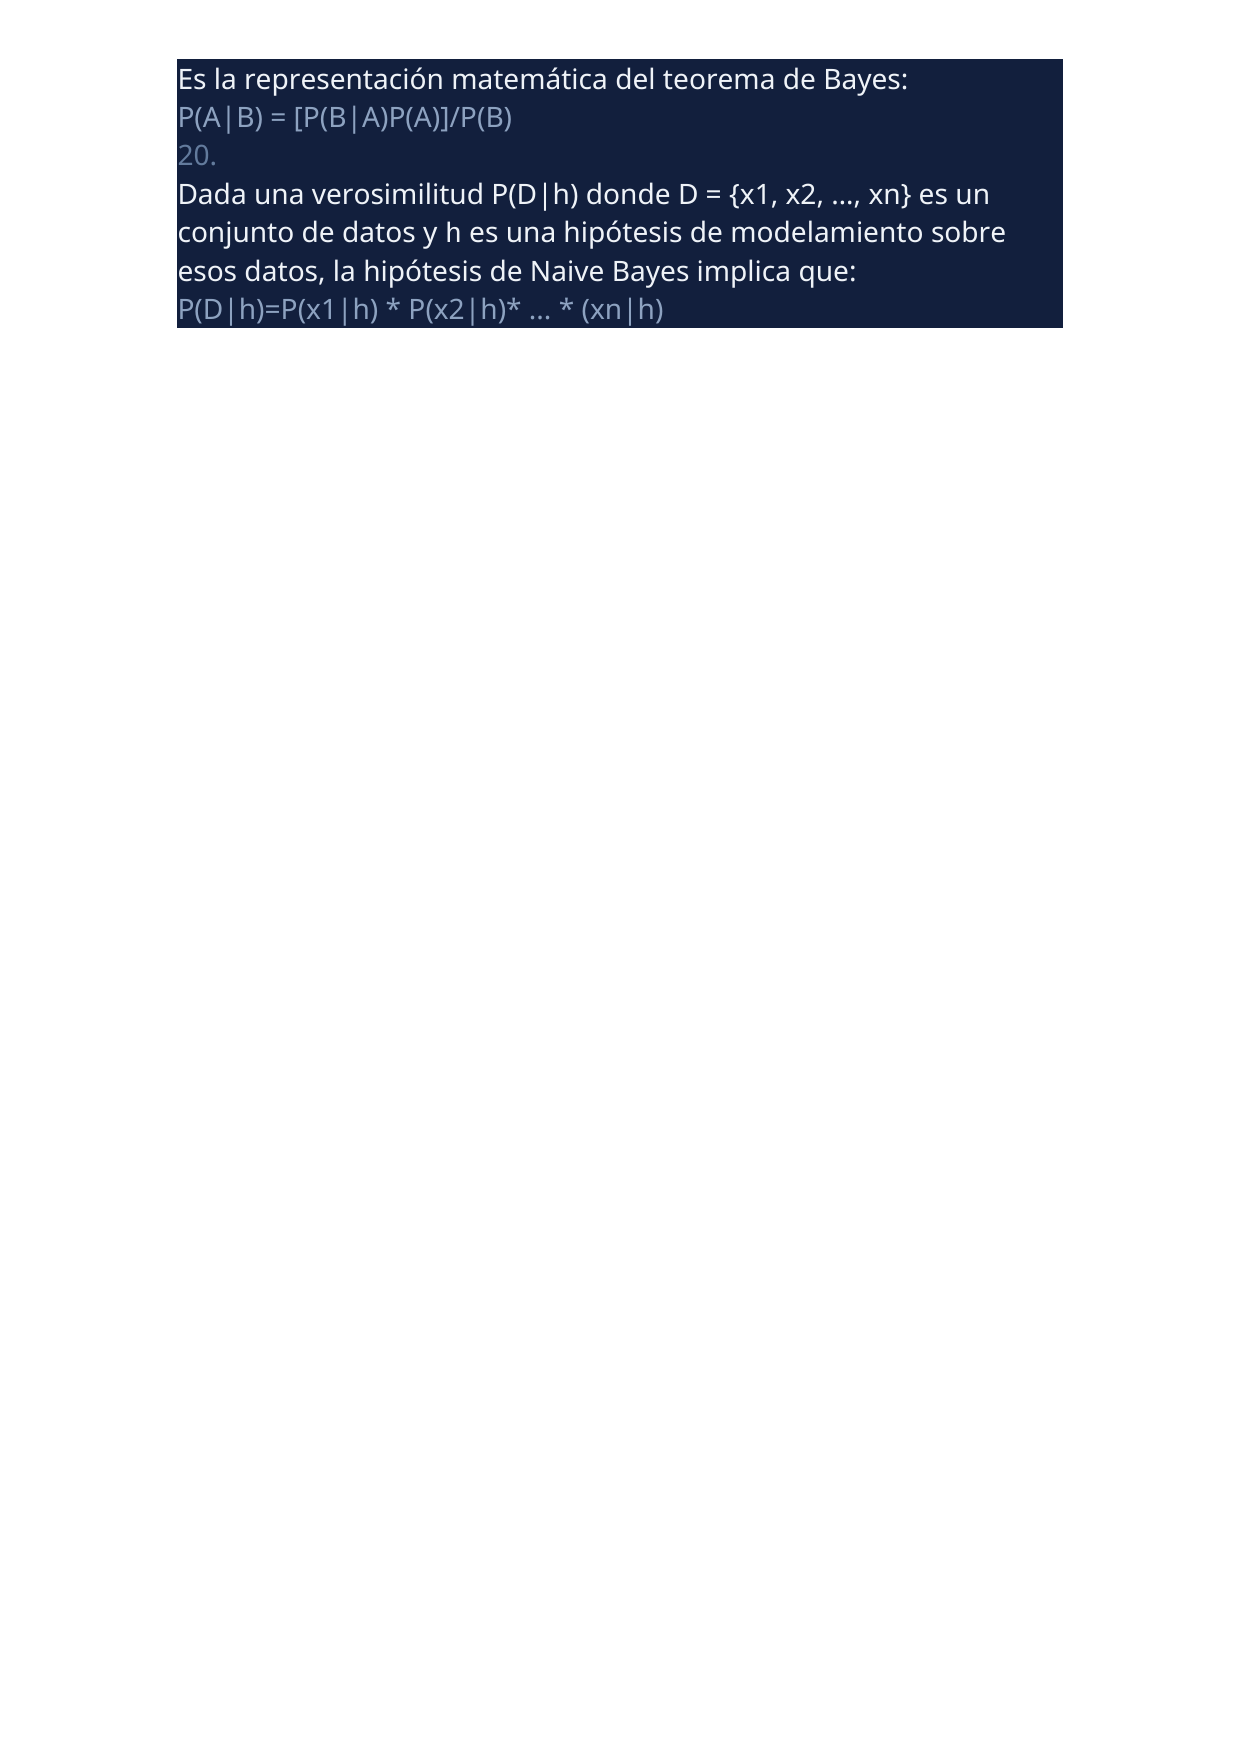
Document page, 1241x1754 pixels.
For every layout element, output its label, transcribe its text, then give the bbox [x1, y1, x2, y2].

text Dada una verosimilitud P(D|h) donde D = {x1, x2, …, xn} es un conjunto de datos y h es una hipótesis de modelamiento sobre esos datos, la hipótesis de Naive Bayes implica que: [177, 174, 1063, 289]
text 20. [177, 136, 1063, 174]
text P(D|h)=P(x1|h) * P(x2|h)* ... * (xn|h) [177, 289, 1063, 328]
text Es la representación matemática del teorema de Bayes: [177, 59, 1063, 97]
text P(A|B) = [P(B|A)P(A)]/P(B) [177, 97, 1063, 136]
